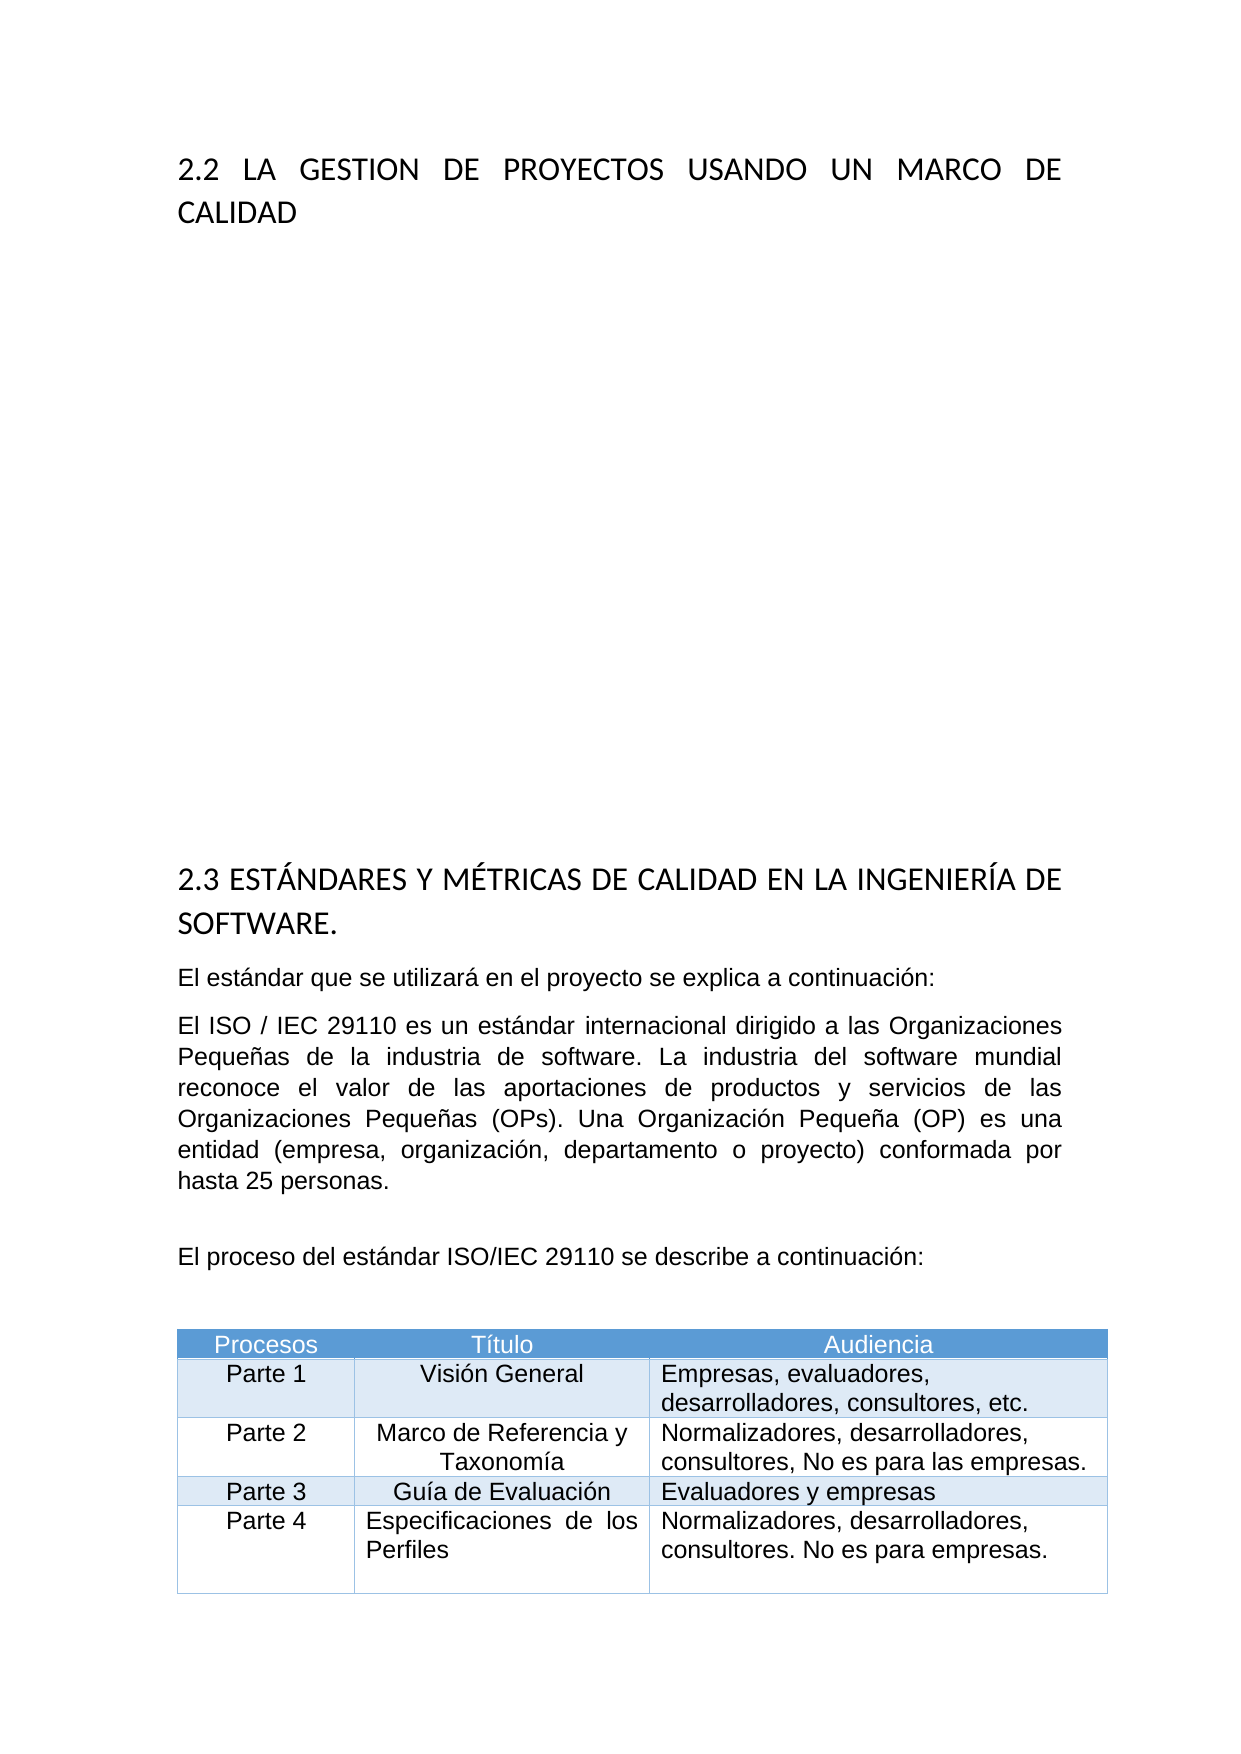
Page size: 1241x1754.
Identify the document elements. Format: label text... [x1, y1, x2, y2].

table_cell Normalizadores, desarrolladores, consultores, No es para las empresas. [650, 1418, 1107, 1476]
text 2.2 LA GESTION DE PROYECTOS USANDO UN MARCO DE CALIDAD [177, 148, 1063, 232]
table_cell Parte 1 [178, 1360, 354, 1417]
text El ISO / IEC 29110 es un estándar internacional dirigido a las Organizaciones Pequeñas de la industria de software. La industria del software mundial reconoce el valor de las aportaciones de productos y servicios de las Organizaciones Pequeñas (OPs). Una Organización Pequeña (OP) es una entidad (empresa, organización, departamento o proyecto) conformada por hasta 25 personas. [177, 1011, 1063, 1195]
table_cell Parte 2 [178, 1418, 354, 1476]
table_cell Evaluadores y empresas [650, 1477, 1107, 1505]
table_cell Especificaciones de los Perfiles [355, 1506, 649, 1593]
table_cell Marco de Referencia y Taxonomía [355, 1418, 649, 1476]
table_header Audiencia [650, 1330, 1107, 1358]
table_cell Parte 4 [178, 1506, 354, 1593]
table_cell Normalizadores, desarrolladores, consultores. No es para empresas. [650, 1506, 1107, 1593]
table_header Procesos [178, 1330, 354, 1358]
text 2.3 ESTÁNDARES Y MÉTRICAS DE CALIDAD EN LA INGENIERÍA DE SOFTWARE. [177, 858, 1063, 943]
text El estándar que se utilizará en el proyecto se explica a continuación: [177, 963, 1063, 992]
table_cell Guía de Evaluación [355, 1477, 649, 1505]
table_cell Visión General [355, 1360, 649, 1417]
table_header Título [355, 1330, 649, 1358]
text El proceso del estándar ISO/IEC 29110 se describe a continuación: [177, 1242, 1063, 1271]
table_cell Parte 3 [178, 1477, 354, 1505]
table_cell Empresas, evaluadores, desarrolladores, consultores, etc. [650, 1360, 1107, 1417]
